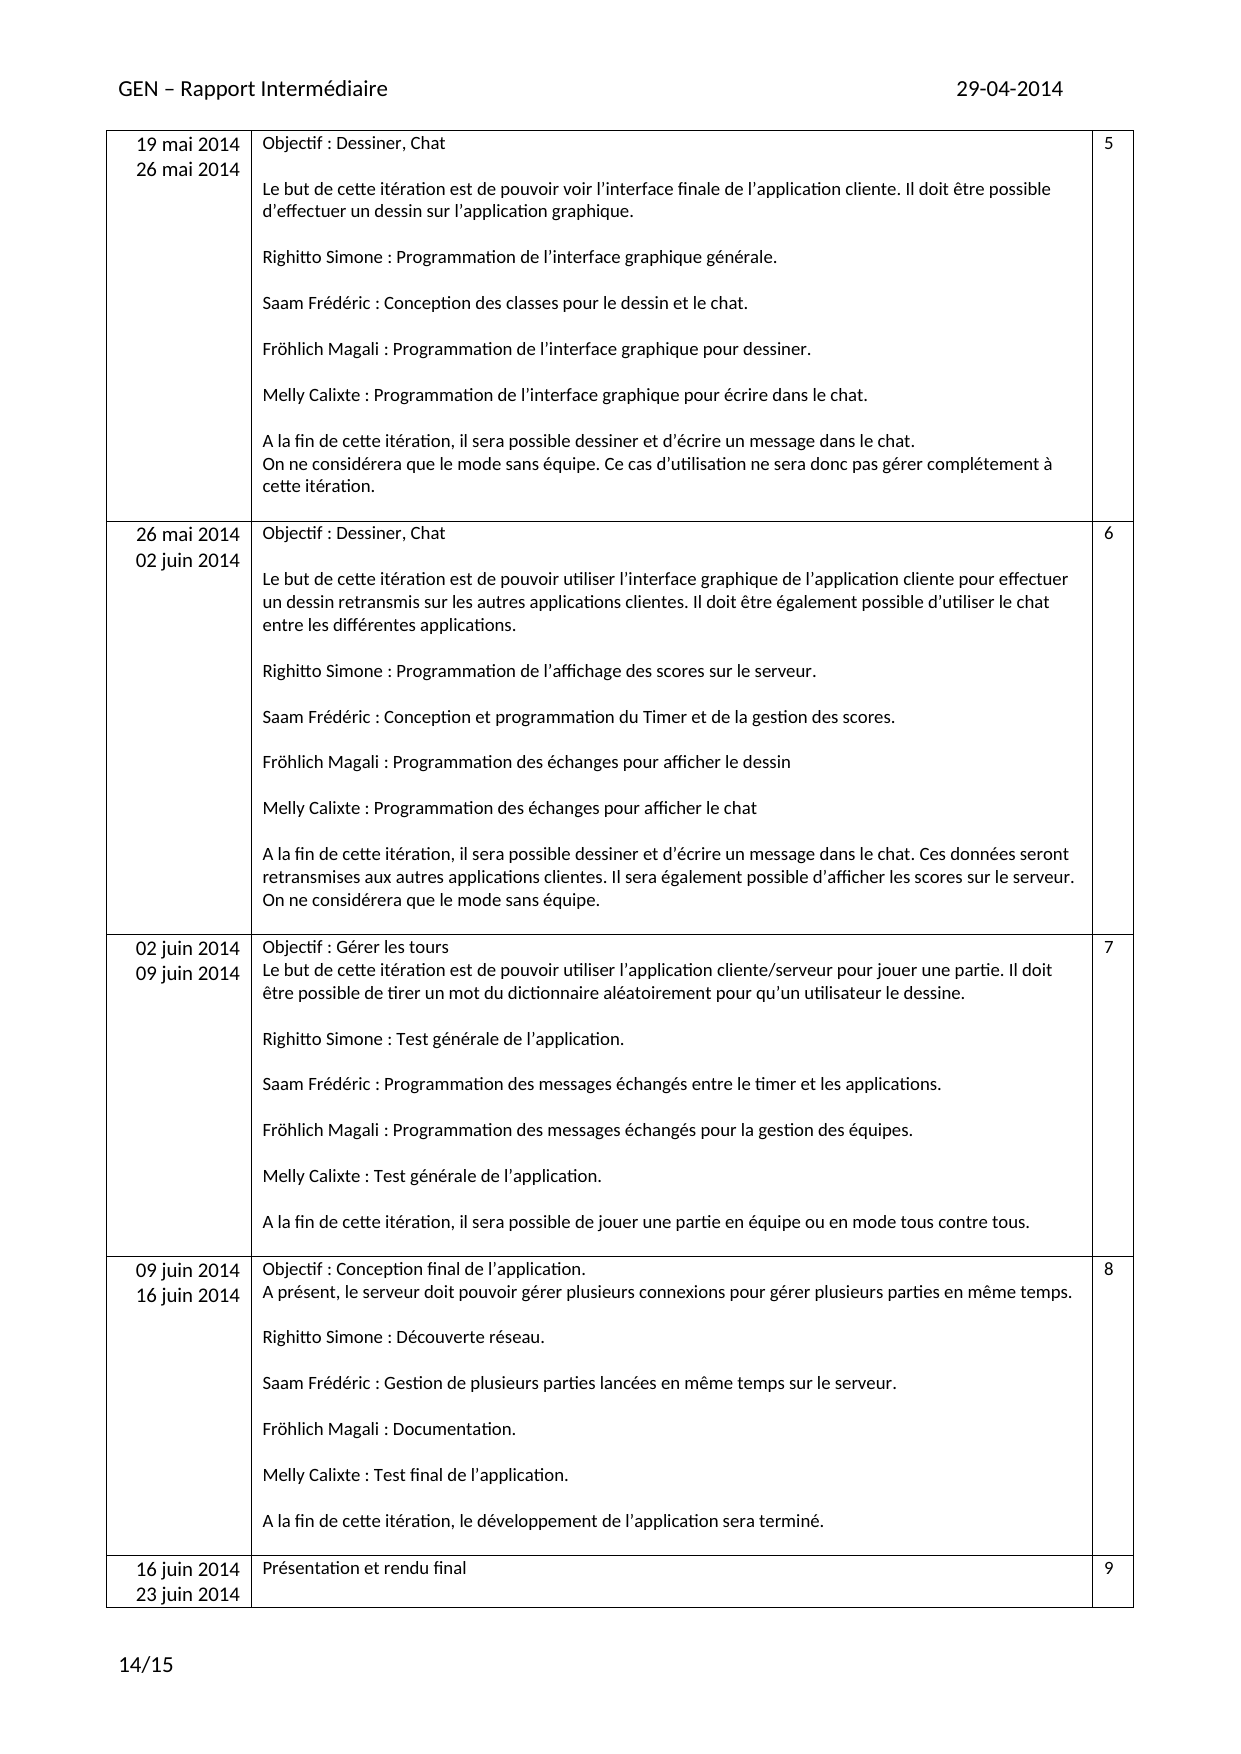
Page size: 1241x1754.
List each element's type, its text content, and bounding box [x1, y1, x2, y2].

table_cell Objectif : Dessiner, Chat Le but de cette itération est de pouvoir voir l’interface finale de l’application cliente. Il doit être possible d’effectuer un dessin sur l’application graphique. Righitto Simone : Programmation de l’interface graphique générale. Saam Frédéric : Conception des classes pour le dessin et le chat. Fröhlich Magali : Programmation de l’interface graphique pour dessiner. Melly Calixte : Programmation de l’interface graphique pour écrire dans le chat. A la fin de cette itération, il sera possible dessiner et d’écrire un message dans le chat. On ne considérera que le mode sans équipe. Ce cas d’utilisation ne sera donc pas gérer complétement à cette itération. [252, 131, 1092, 521]
table_cell Objectif : Conception final de l’application. A présent, le serveur doit pouvoir gérer plusieurs connexions pour gérer plusieurs parties en même temps. Righitto Simone : Découverte réseau. Saam Frédéric : Gestion de plusieurs parties lancées en même temps sur le serveur. Fröhlich Magali : Documentation. Melly Calixte : Test final de l’application. A la fin de cette itération, le développement de l’application sera terminé. [252, 1257, 1092, 1555]
table_cell 02 juin 2014 09 juin 2014 [107, 935, 251, 1256]
table_cell Objectif : Gérer les tours Le but de cette itération est de pouvoir utiliser l’application cliente/serveur pour jouer une partie. Il doit être possible de tirer un mot du dictionnaire aléatoirement pour qu’un utilisateur le dessine. Righitto Simone : Test générale de l’application. Saam Frédéric : Programmation des messages échangés entre le timer et les applications. Fröhlich Magali : Programmation des messages échangés pour la gestion des équipes. Melly Calixte : Test générale de l’application. A la fin de cette itération, il sera possible de jouer une partie en équipe ou en mode tous contre tous. [252, 935, 1092, 1256]
table_cell 9 [1093, 1556, 1133, 1607]
table_cell Objectif : Dessiner, Chat Le but de cette itération est de pouvoir utiliser l’interface graphique de l’application cliente pour effectuer un dessin retransmis sur les autres applications clientes. Il doit être également possible d’utiliser le chat entre les différentes applications. Righitto Simone : Programmation de l’affichage des scores sur le serveur. Saam Frédéric : Conception et programmation du Timer et de la gestion des scores. Fröhlich Magali : Programmation des échanges pour afficher le dessin Melly Calixte : Programmation des échanges pour afficher le chat A la fin de cette itération, il sera possible dessiner et d’écrire un message dans le chat. Ces données seront retransmises aux autres applications clientes. Il sera également possible d’afficher les scores sur le serveur. On ne considérera que le mode sans équipe. [252, 522, 1092, 934]
table_cell 19 mai 2014 26 mai 2014 [107, 131, 251, 521]
table_cell 26 mai 2014 02 juin 2014 [107, 522, 251, 934]
table_cell 5 [1093, 131, 1133, 521]
table_cell 09 juin 2014 16 juin 2014 [107, 1257, 251, 1555]
table_cell 7 [1093, 935, 1133, 1256]
table_cell 16 juin 2014 23 juin 2014 [107, 1556, 251, 1607]
table_cell 8 [1093, 1257, 1133, 1555]
table_cell 6 [1093, 522, 1133, 934]
table_cell Présentation et rendu final [252, 1556, 1092, 1607]
